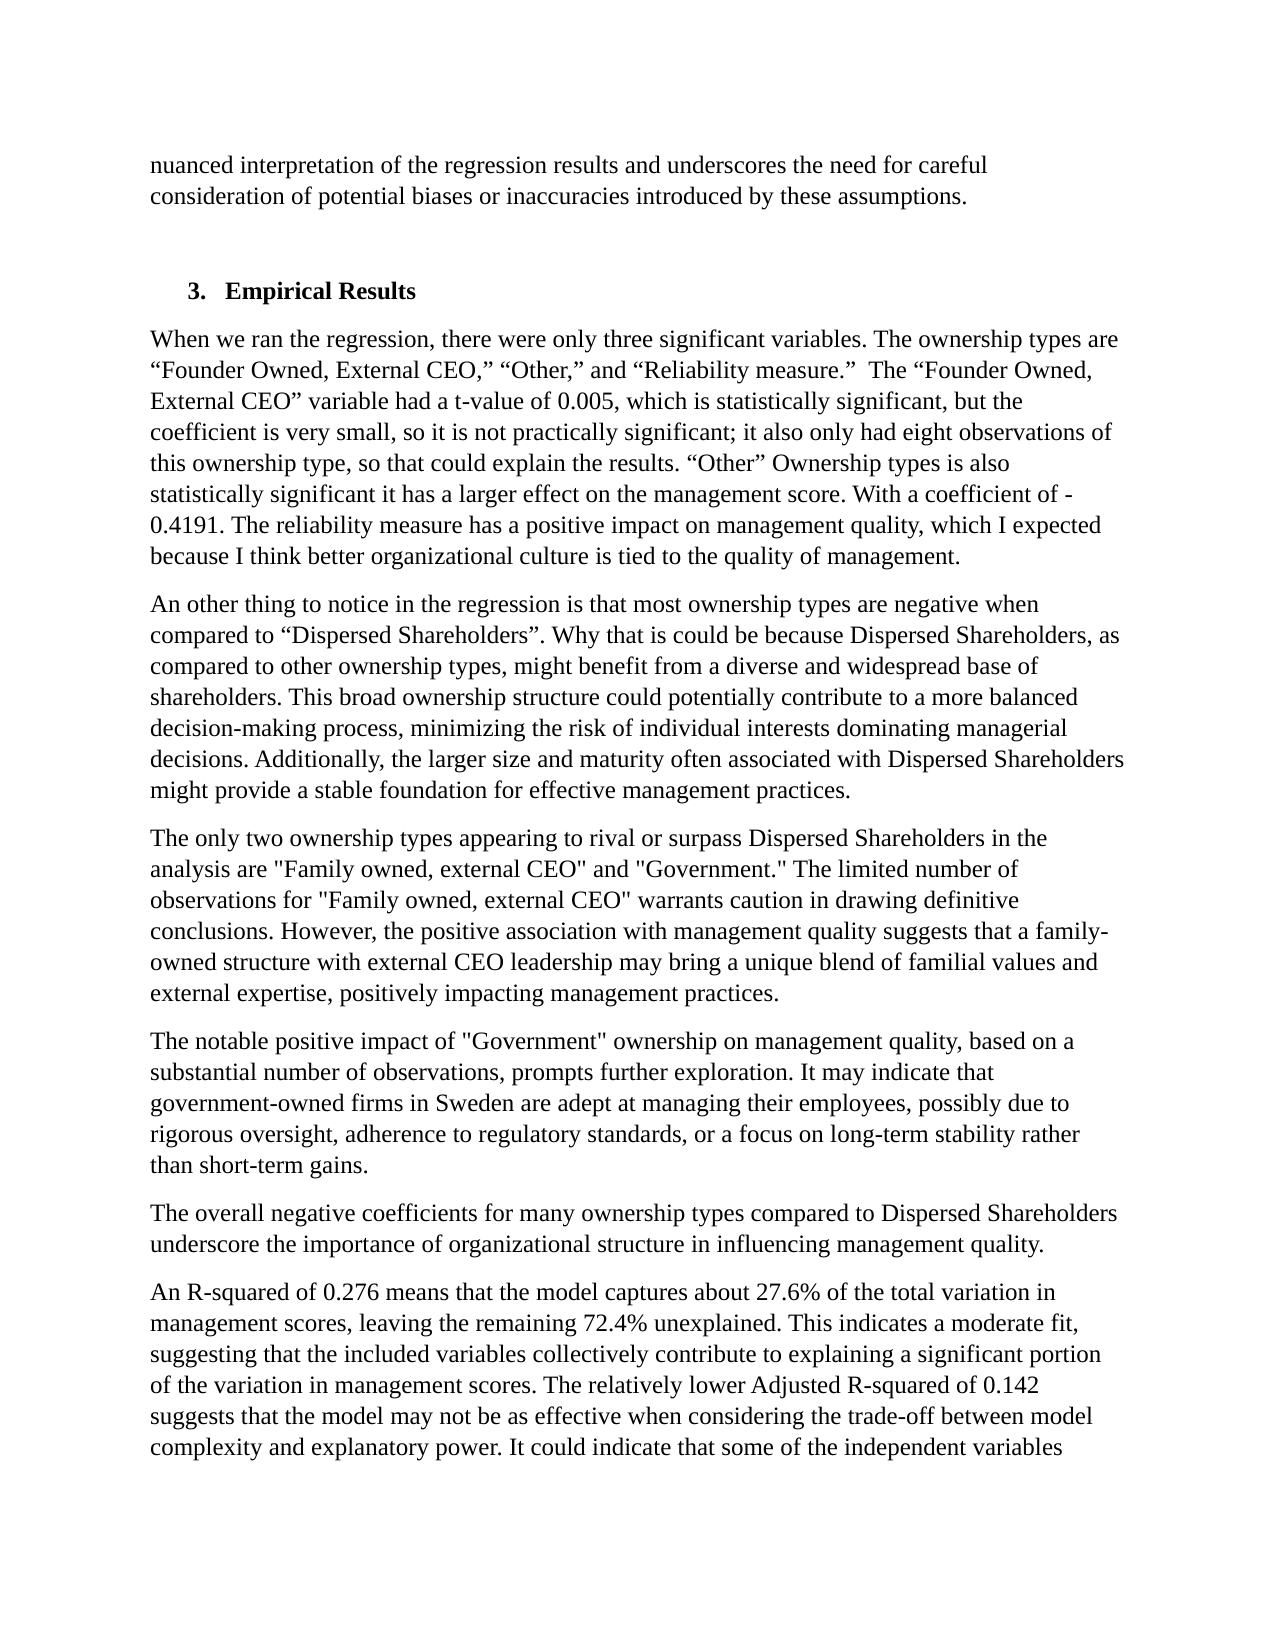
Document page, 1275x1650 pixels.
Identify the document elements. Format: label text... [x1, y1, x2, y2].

text The only two ownership types appearing to rival or surpass Dispersed Shareholders in the analysis are "Family owned, external CEO" and "Government." The limited number of observations for "Family owned, external CEO" warrants caution in drawing definitive conclusions. However, the positive association with management quality suggests that a family-owned structure with external CEO leadership may bring a unique blend of familial values and external expertise, positively impacting management practices. [150, 823, 1125, 1007]
text The notable positive impact of "Government" ownership on management quality, based on a substantial number of observations, prompts further exploration. It may indicate that government-owned firms in Sweden are adept at managing their employees, possibly due to rigorous oversight, adherence to regulatory standards, or a focus on long-term stability rather than short-term gains. [150, 1026, 1125, 1179]
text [150, 1277, 1125, 1461]
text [150, 150, 1125, 210]
list Empirical Results [187, 276, 1125, 305]
text The overall negative coefficients for many ownership types compared to Dispersed Shareholders underscore the importance of organizational structure in influencing management quality. [150, 1198, 1125, 1258]
text When we ran the regression, there were only three significant variables. The ownership types are “Founder Owned, External CEO,” “Other,” and “Reliability measure.” The “Founder Owned, External CEO” variable had a t-value of 0.005, which is statistically significant, but the coefficient is very small, so it is not practically significant; it also only had eight observations of this ownership type, so that could explain the results. “Other” Ownership types is also statistically significant it has a larger effect on the management score. With a coefficient of -0.4191. The reliability measure has a positive impact on management quality, which I expected because I think better organizational culture is tied to the quality of management. [150, 324, 1125, 570]
text An other thing to notice in the regression is that most ownership types are negative when compared to “Dispersed Shareholders”. Why that is could be because Dispersed Shareholders, as compared to other ownership types, might benefit from a diverse and widespread base of shareholders. This broad ownership structure could potentially contribute to a more balanced decision-making process, minimizing the risk of individual interests dominating managerial decisions. Additionally, the larger size and maturity often associated with Dispersed Shareholders might provide a stable foundation for effective management practices. [150, 589, 1125, 804]
